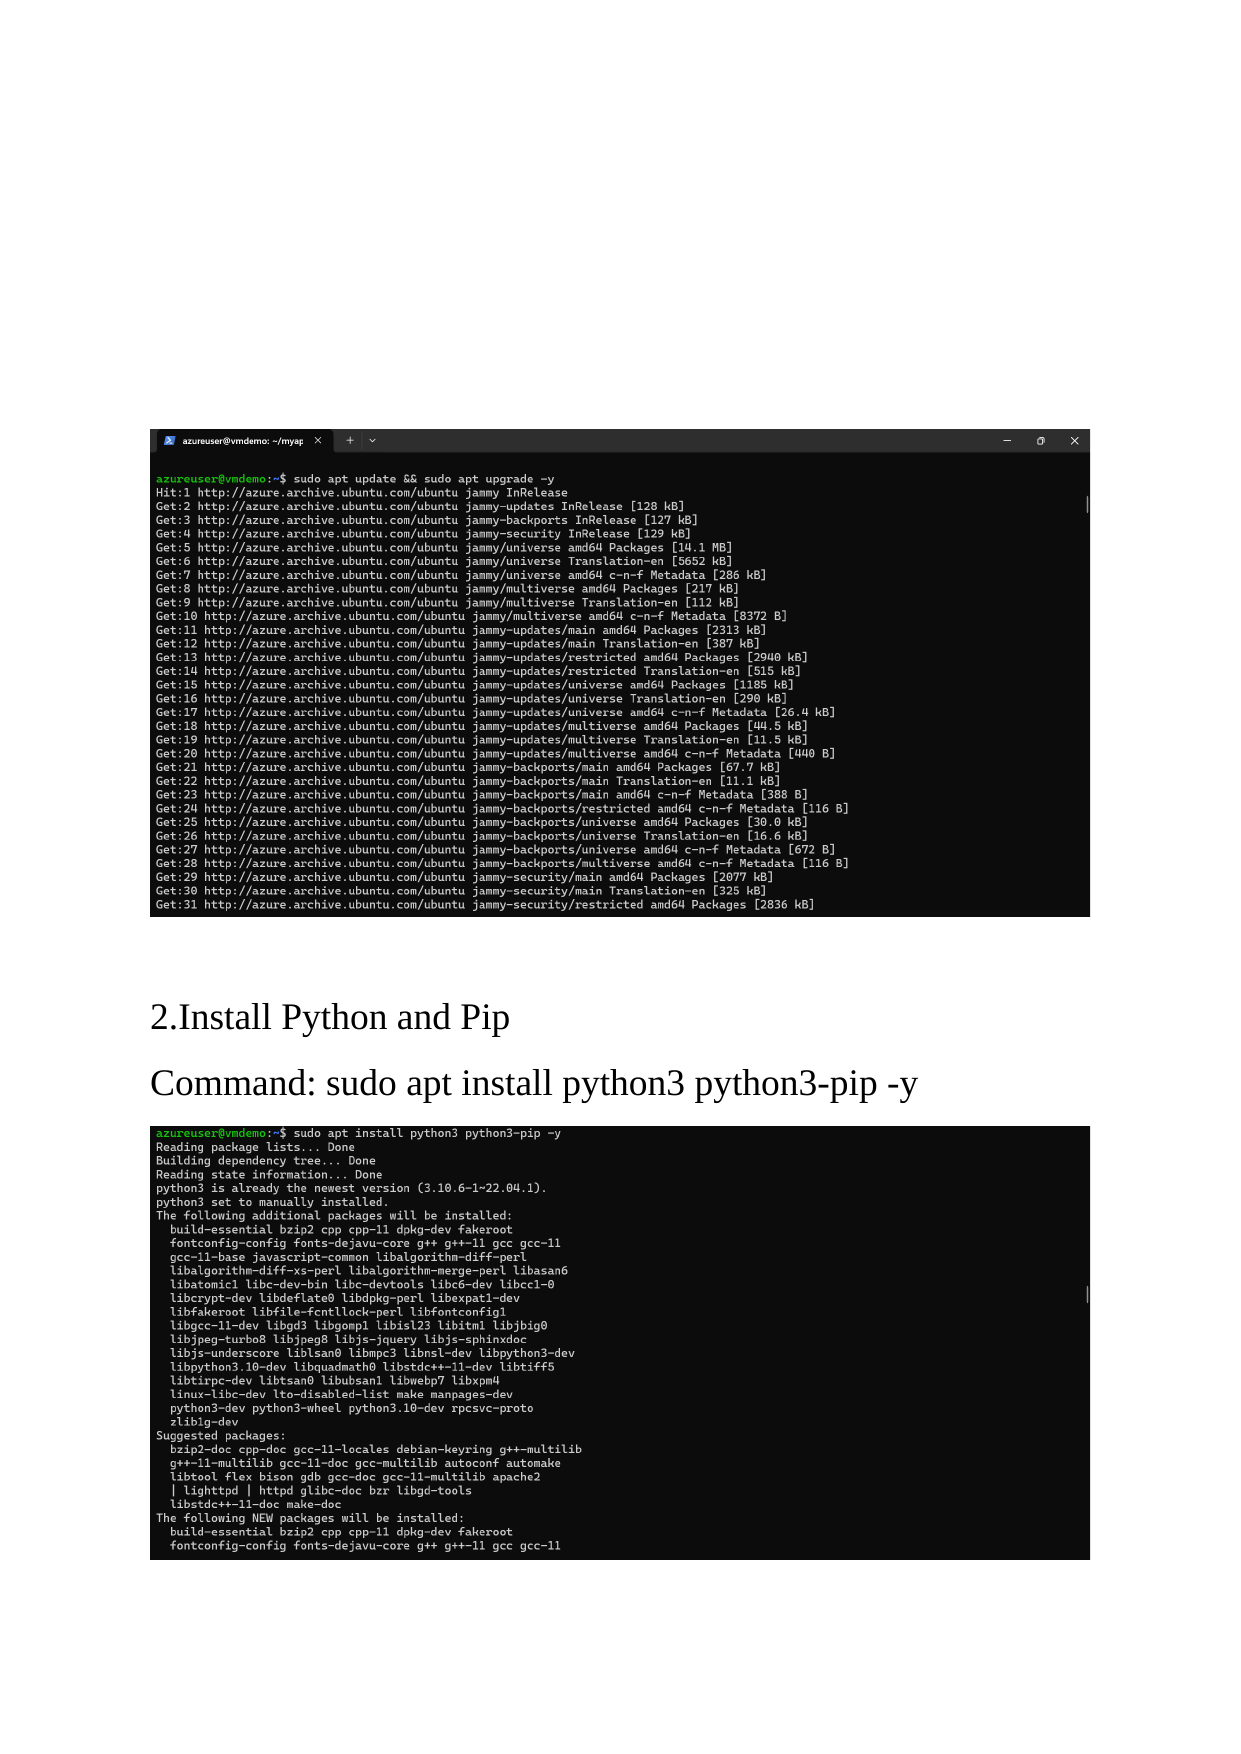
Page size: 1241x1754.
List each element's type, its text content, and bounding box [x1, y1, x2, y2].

picture [150, 429, 1091, 917]
picture [150, 1126, 1091, 1560]
text 2.Install Python and Pip [150, 994, 1090, 1037]
text Command: sudo apt install python3 python3-pip -y [150, 1061, 1090, 1104]
